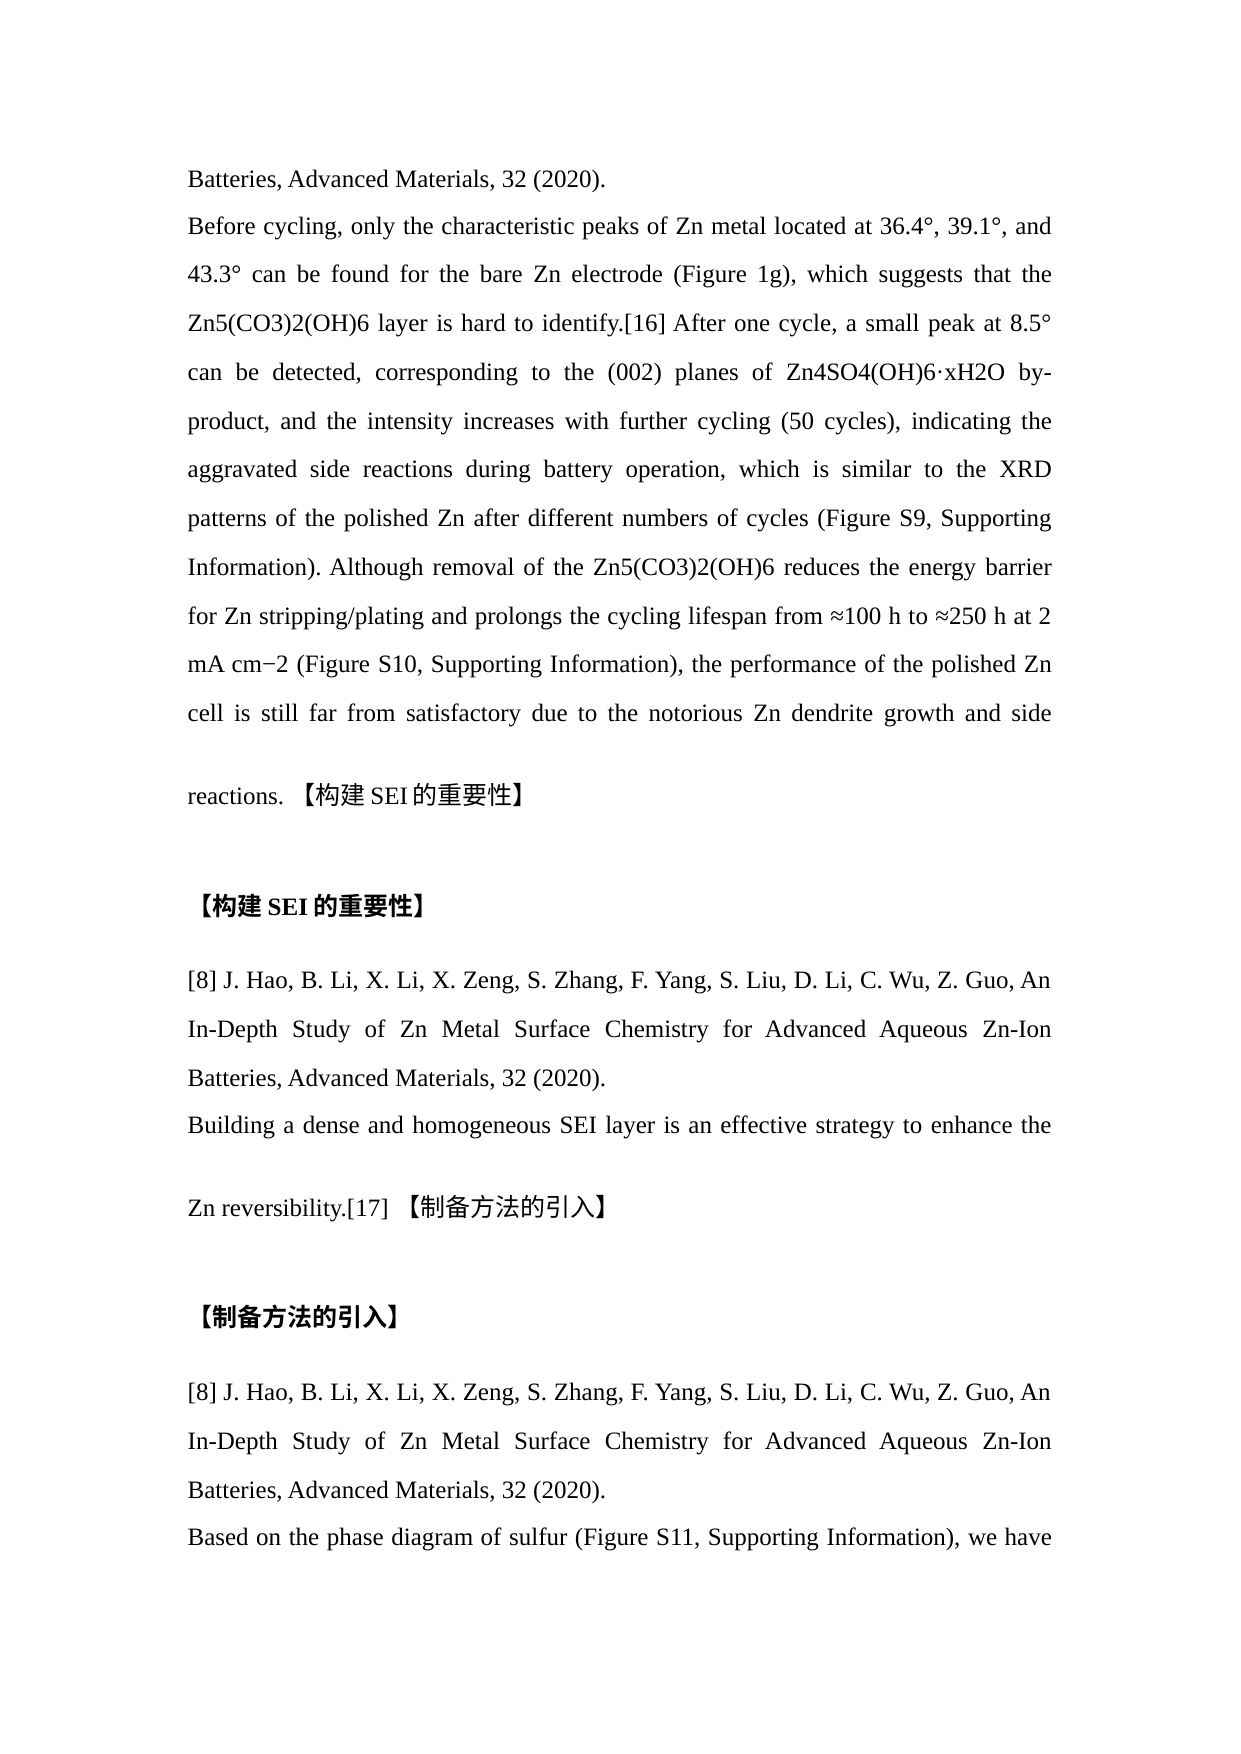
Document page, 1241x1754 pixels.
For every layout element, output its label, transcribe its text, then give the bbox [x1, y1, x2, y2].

text Building a dense and homogeneous SEI layer is an effective strategy to enhance the Zn reversibility.[17] 【制备方法的引入】 [187, 1108, 1053, 1238]
subtitle 【制备方法的引入】 [187, 1283, 1053, 1348]
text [187, 1520, 1053, 1552]
text Before cycling, only the characteristic peaks of Zn metal located at 36.4°, 39.1°, and 43.3° can be found for the bare Zn electrode (Figure 1g), which suggests that the Zn5(CO3)2(OH)6 layer is hard to identify.[16] After one cycle, a small peak at 8.5° can be detected, corresponding to the (002) planes of Zn4SO4(OH)6·xH2O by-product, and the intensity increases with further cycling (50 cycles), indicating the aggravated side reactions during battery operation, which is similar to the XRD patterns of the polished Zn after different numbers of cycles (Figure S9, Supporting Information). Although removal of the Zn5(CO3)2(OH)6 reduces the energy barrier for Zn stripping/plating and prolongs the cycling lifespan from ≈100 h to ≈250 h at 2 mA cm−2 (Figure S10, Supporting Information), the performance of the polished Zn cell is still far from satisfactory due to the notorious Zn dendrite growth and side reactions. 【构建SEI的重要性】 [187, 209, 1053, 826]
subtitle 【构建SEI的重要性】 [187, 872, 1053, 937]
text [187, 162, 1053, 194]
